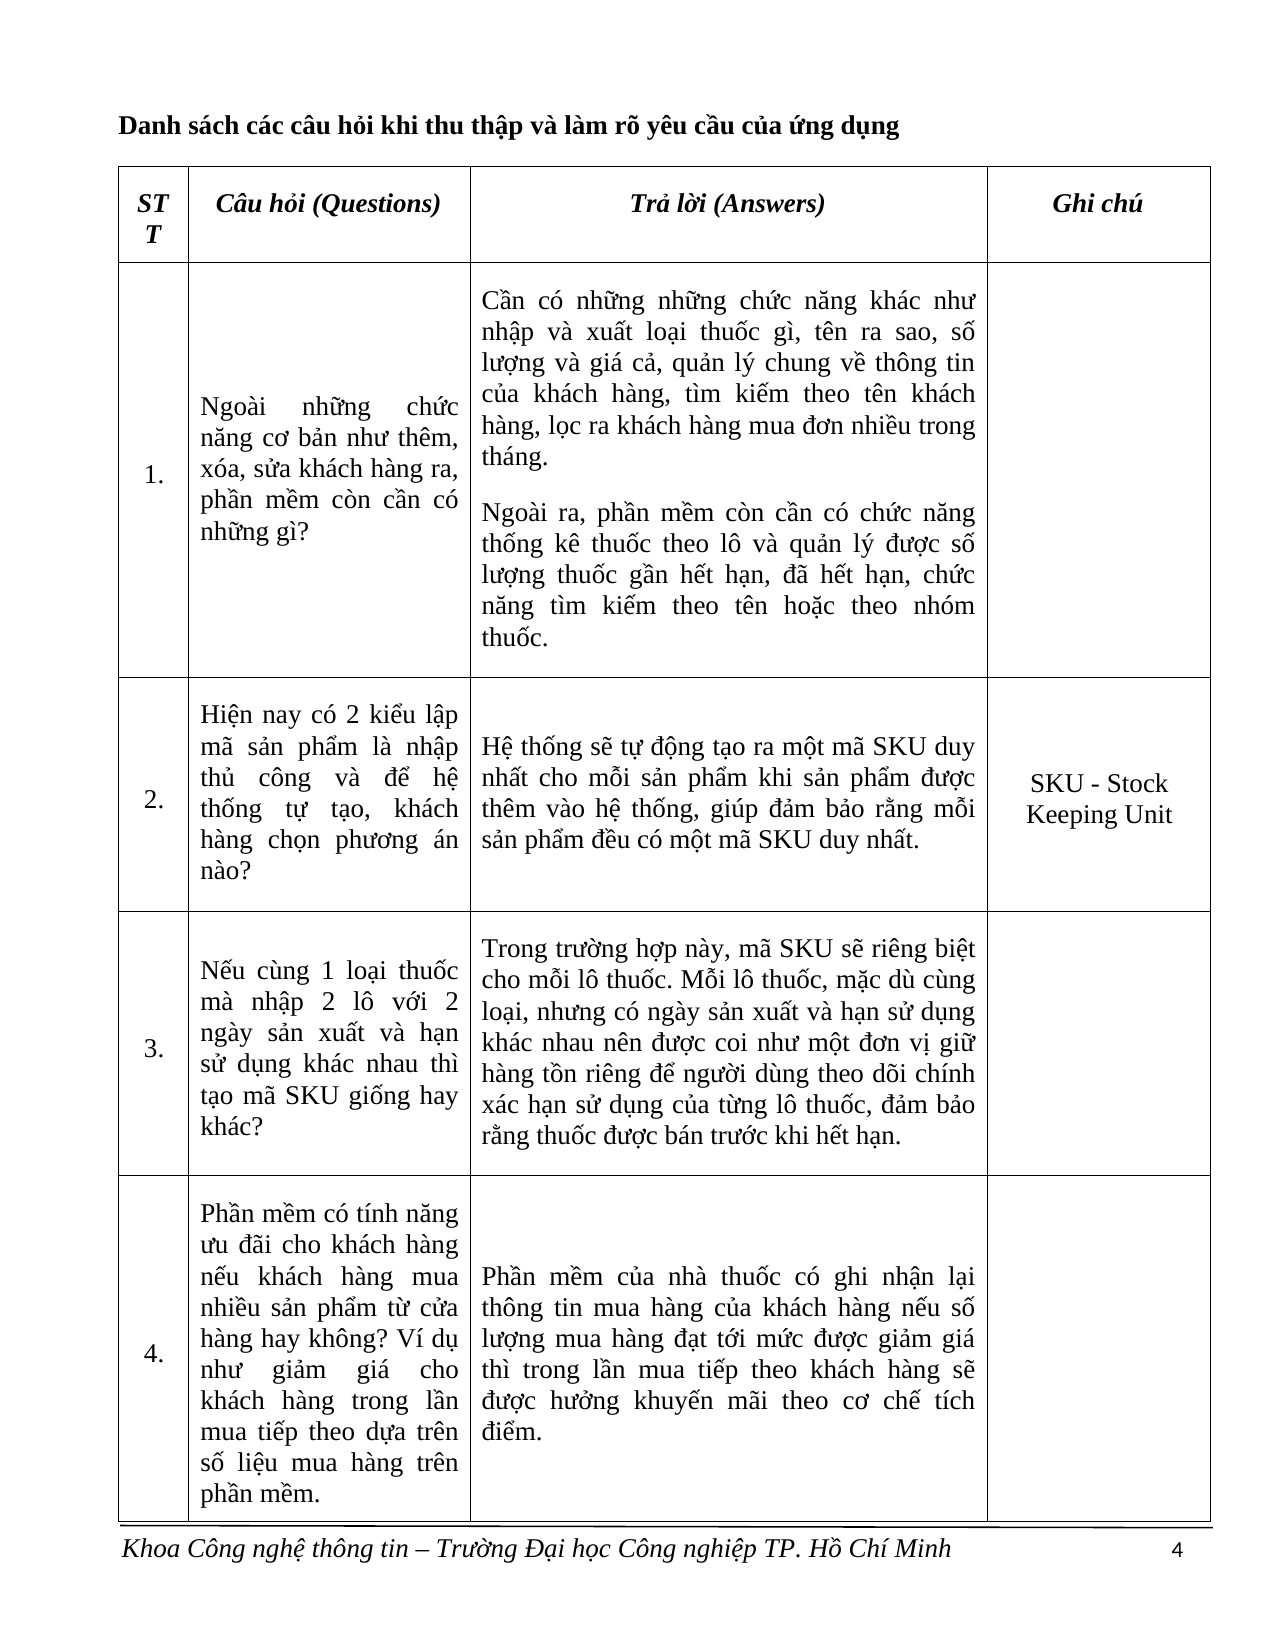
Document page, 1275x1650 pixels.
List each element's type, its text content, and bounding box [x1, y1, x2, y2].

table_cell 2. [119, 678, 188, 911]
text Danh sách các câu hỏi khi thu thập và làm rõ yêu cầu của ứng dụng [118, 109, 1186, 141]
table_cell 4. [119, 1176, 188, 1521]
table_cell SKU - Stock Keeping Unit [988, 678, 1210, 911]
table_cell Trong trường hợp này, mã SKU sẽ riêng biệt cho mỗi lô thuốc. Mỗi lô thuốc, mặc dù cùng loại, nhưng có ngày sản xuất và hạn sử dụng khác nhau nên được coi như một đơn vị giữ hàng tồn riêng để người dùng theo dõi chính xác hạn sử dụng của từng lô thuốc, đảm bảo rằng thuốc được bán trước khi hết hạn. [471, 912, 987, 1175]
table_cell Ngoài những chức năng cơ bản như thêm, xóa, sửa khách hàng ra, phần mềm còn cần có những gì? [189, 263, 470, 677]
table_cell Phần mềm có tính năng ưu đãi cho khách hàng nếu khách hàng mua nhiều sản phẩm từ cửa hàng hay không? Ví dụ như giảm giá cho khách hàng trong lần mua tiếp theo dựa trên số liệu mua hàng trên phần mềm. [189, 1176, 470, 1521]
table_cell Nếu cùng 1 loại thuốc mà nhập 2 lô với 2 ngày sản xuất và hạn sử dụng khác nhau thì tạo mã SKU giống hay khác? [189, 912, 470, 1175]
table_header STT [119, 167, 188, 262]
table_header Ghi chú [988, 167, 1210, 262]
table_header Trả lời (Answers) [471, 167, 987, 262]
table_cell [988, 1176, 1210, 1521]
table_cell [988, 263, 1210, 677]
table_cell Hiện nay có 2 kiểu lập mã sản phẩm là nhập thủ công và để hệ thống tự tạo, khách hàng chọn phương án nào? [189, 678, 470, 911]
table_cell 1. [119, 263, 188, 677]
table_cell 3. [119, 912, 188, 1175]
table_cell [988, 912, 1210, 1175]
table_cell Cần có những những chức năng khác như nhập và xuất loại thuốc gì, tên ra sao, số lượng và giá cả, quản lý chung về thông tin của khách hàng, tìm kiếm theo tên khách hàng, lọc ra khách hàng mua đơn nhiều trong tháng. Ngoài ra, phần mềm còn cần có chức năng thống kê thuốc theo lô và quản lý được số lượng thuốc gần hết hạn, đã hết hạn, chức năng tìm kiếm theo tên hoặc theo nhóm thuốc. [471, 263, 987, 677]
table_header Câu hỏi (Questions) [189, 167, 470, 262]
table_cell Hệ thống sẽ tự động tạo ra một mã SKU duy nhất cho mỗi sản phẩm khi sản phẩm được thêm vào hệ thống, giúp đảm bảo rằng mỗi sản phẩm đều có một mã SKU duy nhất. [471, 678, 987, 911]
table_cell Phần mềm của nhà thuốc có ghi nhận lại thông tin mua hàng của khách hàng nếu số lượng mua hàng đạt tới mức được giảm giá thì trong lần mua tiếp theo khách hàng sẽ được hưởng khuyến mãi theo cơ chế tích điểm. [471, 1176, 987, 1521]
